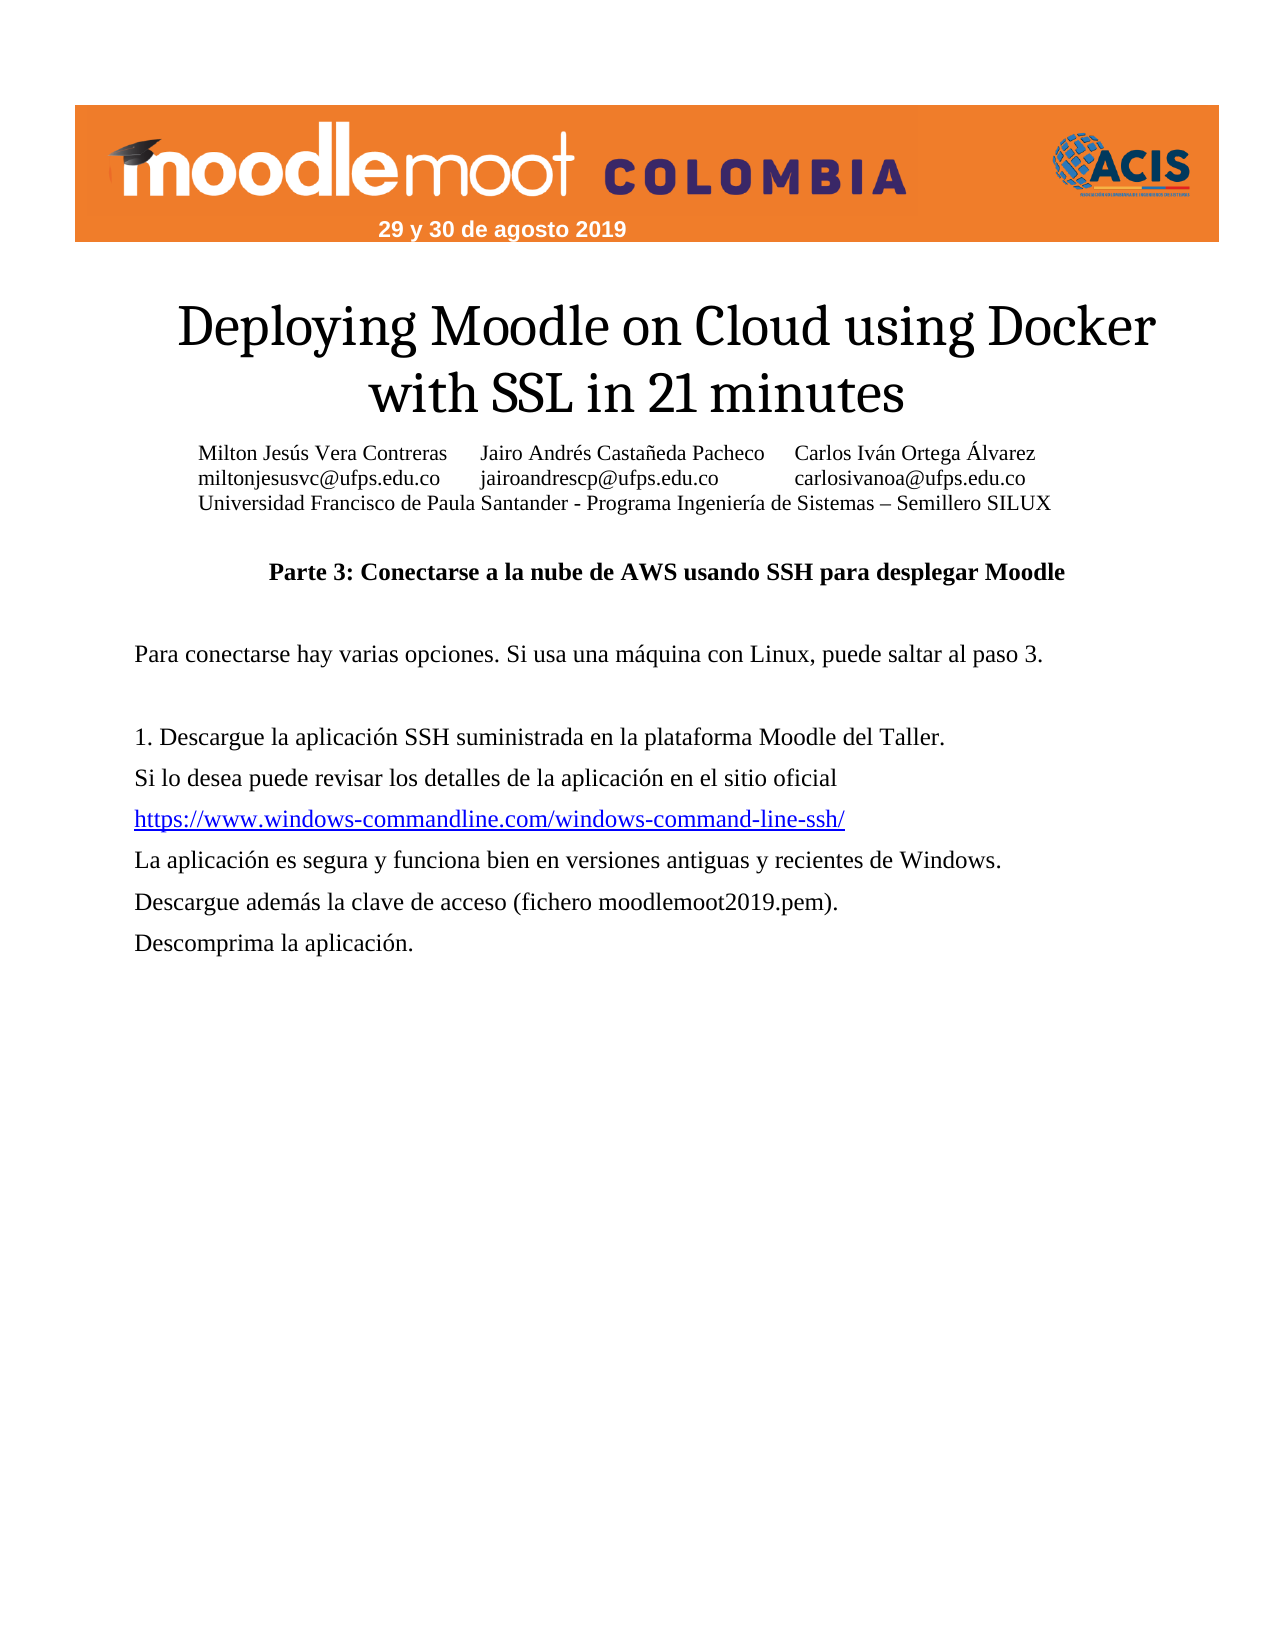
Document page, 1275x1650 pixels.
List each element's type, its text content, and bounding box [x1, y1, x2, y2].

table_header Milton Jesús Vera Contreras miltonjesusvc@ufps.edu.co [187, 440, 469, 490]
text Si lo desea puede revisar los detalles de la aplicación en el sitio oficial [75, 763, 1200, 792]
table_header [929, 105, 1219, 242]
table_header Carlos Iván Ortega Álvarez carlosivanoa@ufps.edu.co [783, 440, 1179, 490]
text La aplicación es segura y funciona bien en versiones antiguas y recientes de Windows. [75, 845, 1200, 874]
text Descomprima la aplicación. [75, 928, 1200, 957]
table_header 29 y 30 de agosto 2019 [75, 105, 929, 242]
table_header Jairo Andrés Castañeda Pacheco jairoandrescp@ufps.edu.co [469, 440, 783, 490]
picture [1040, 105, 1208, 213]
title Deploying Moodle on Cloud using Docker with SSL in 21 minutes [75, 293, 1200, 427]
text Descargue además la clave de acceso (fichero moodlemoot2019.pem). [75, 887, 1200, 915]
text Parte 3: Conectarse a la nube de AWS usando SSH para desplegar Moodle [75, 557, 1200, 585]
text https://www.windows-commandline.com/windows-command-line-ssh/ [75, 804, 1200, 833]
picture [87, 105, 918, 216]
table_cell Universidad Francisco de Paula Santander - Programa Ingeniería de Sistemas – Semillero SILUX [187, 490, 1179, 515]
text Para conectarse hay varias opciones. Si usa una máquina con Linux, puede saltar al paso 3. [75, 639, 1200, 668]
text 1. Descargue la aplicación SSH suministrada en la plataforma Moodle del Taller. [75, 722, 1200, 750]
